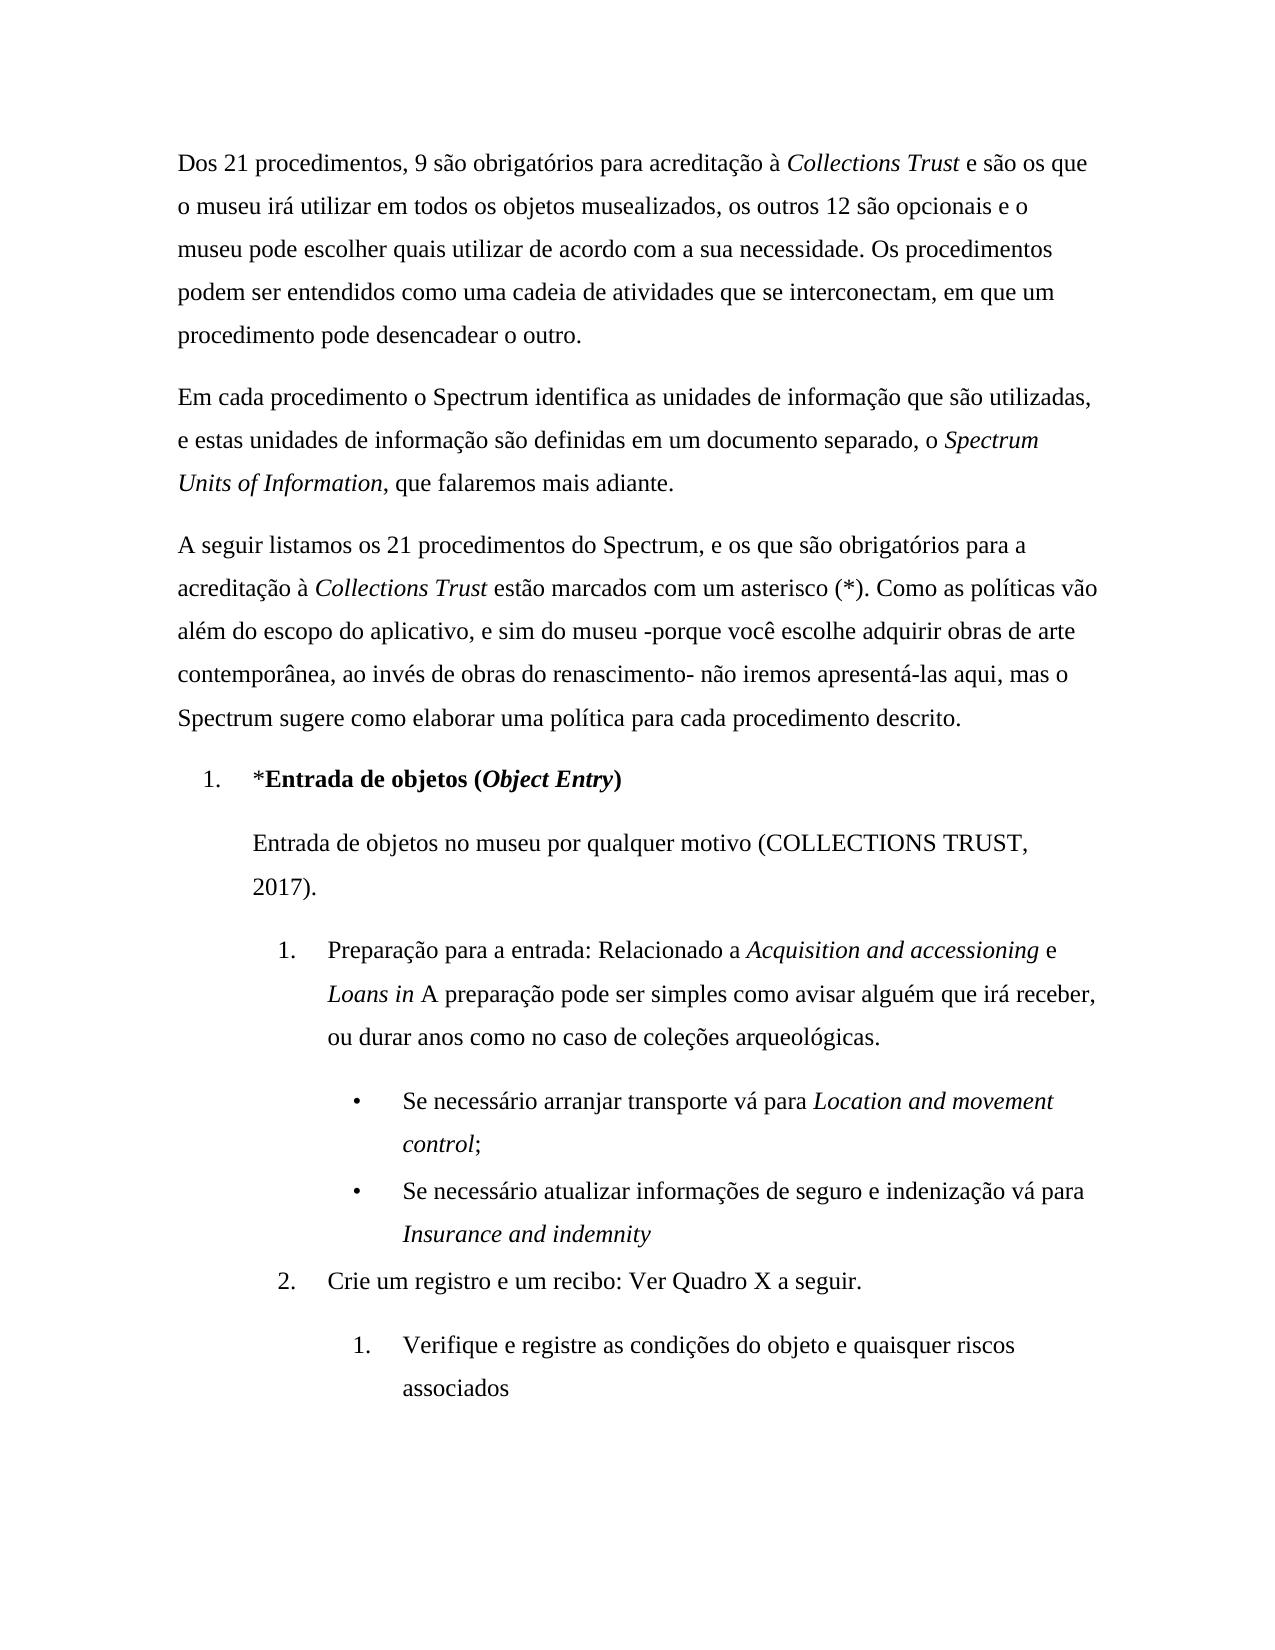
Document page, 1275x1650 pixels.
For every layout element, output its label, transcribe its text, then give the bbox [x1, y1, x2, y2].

text Em cada procedimento o Spectrum identifica as unidades de informação que são utilizadas, e estas unidades de informação são definidas em um documento separado, o Spectrum Units of Information, que falaremos mais adiante. [177, 382, 1098, 497]
list Verifique e registre as condições do objeto e quaisquer riscos associados [352, 1330, 1098, 1402]
list Entrada de objetos no museu por qualquer motivo (COLLECTIONS TRUST, 2017). [202, 828, 1098, 900]
list *Entrada de objetos (Object Entry) [202, 764, 1098, 793]
list Crie um registro e um recibo: Ver Quadro X a seguir. [277, 1266, 1098, 1294]
text A seguir listamos os 21 procedimentos do Spectrum, e os que são obrigatórios para a acreditação à Collections Trust estão marcados com um asterisco (*). Como as políticas vão além do escopo do aplicativo, e sim do museu -porque você escolhe adquirir obras de arte contemporânea, ao invés de obras do renascimento- não iremos apresentá-las aqui, mas o Spectrum sugere como elaborar uma política para cada procedimento descrito. [177, 530, 1098, 731]
text Dos 21 procedimentos, 9 são obrigatórios para acreditação à Collections Trust e são os que o museu irá utilizar em todos os objetos musealizados, os outros 12 são opcionais e o museu pode escolher quais utilizar de acordo com a sua necessidade. Os procedimentos podem ser entendidos como uma cadeia de atividades que se interconectam, em que um procedimento pode desencadear o outro. [177, 148, 1098, 349]
list Preparação para a entrada: Relacionado a Acquisition and accessioning e Loans in A preparação pode ser simples como avisar alguém que irá receber, ou durar anos como no caso de coleções arqueológicas. [277, 936, 1098, 1051]
list Se necessário atualizar informações de seguro e indenização vá para Insurance and indemnity [352, 1176, 1098, 1248]
list Se necessário arranjar transporte vá para Location and movement control; [352, 1086, 1098, 1158]
